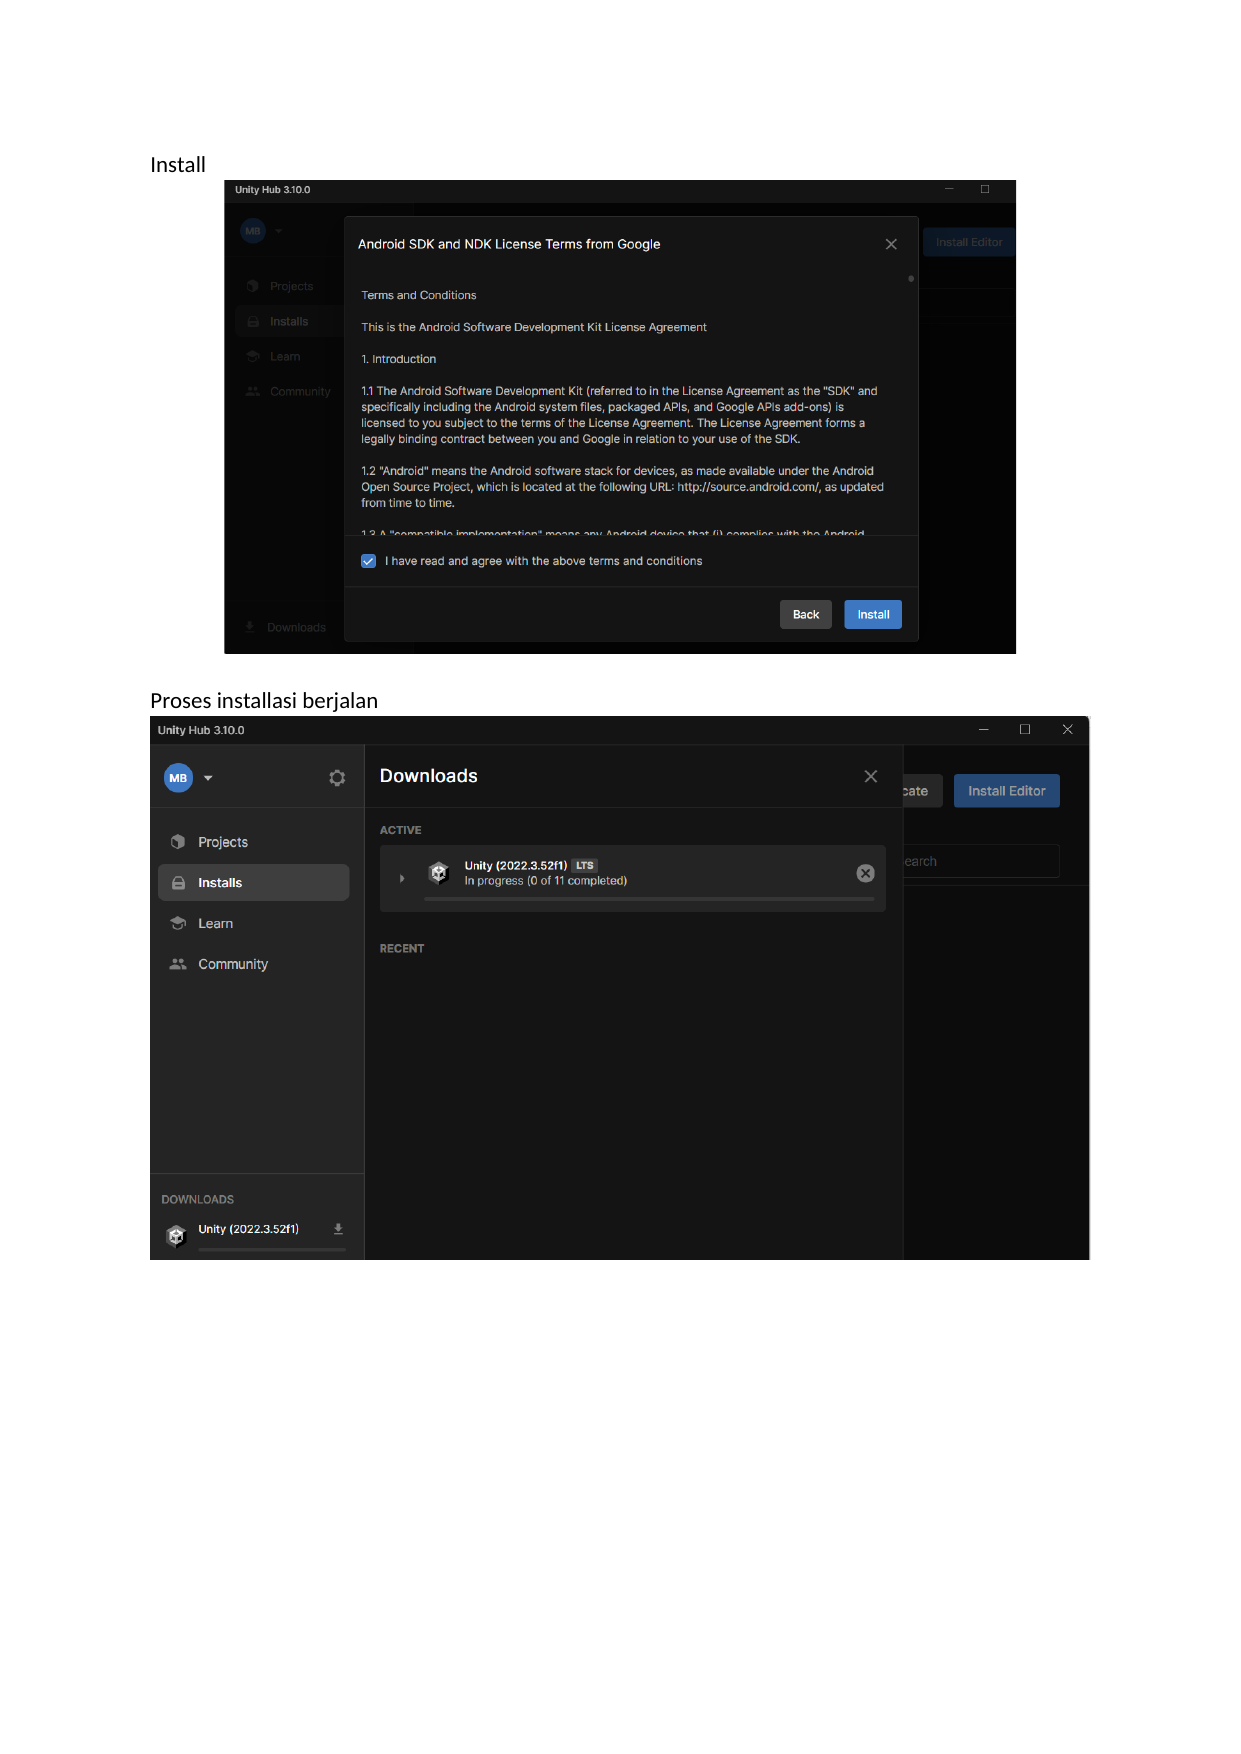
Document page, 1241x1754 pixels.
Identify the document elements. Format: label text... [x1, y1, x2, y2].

picture [150, 716, 1091, 1260]
text Proses installasi berjalan [150, 686, 1090, 714]
text Install [150, 150, 1090, 178]
picture [224, 180, 1017, 654]
